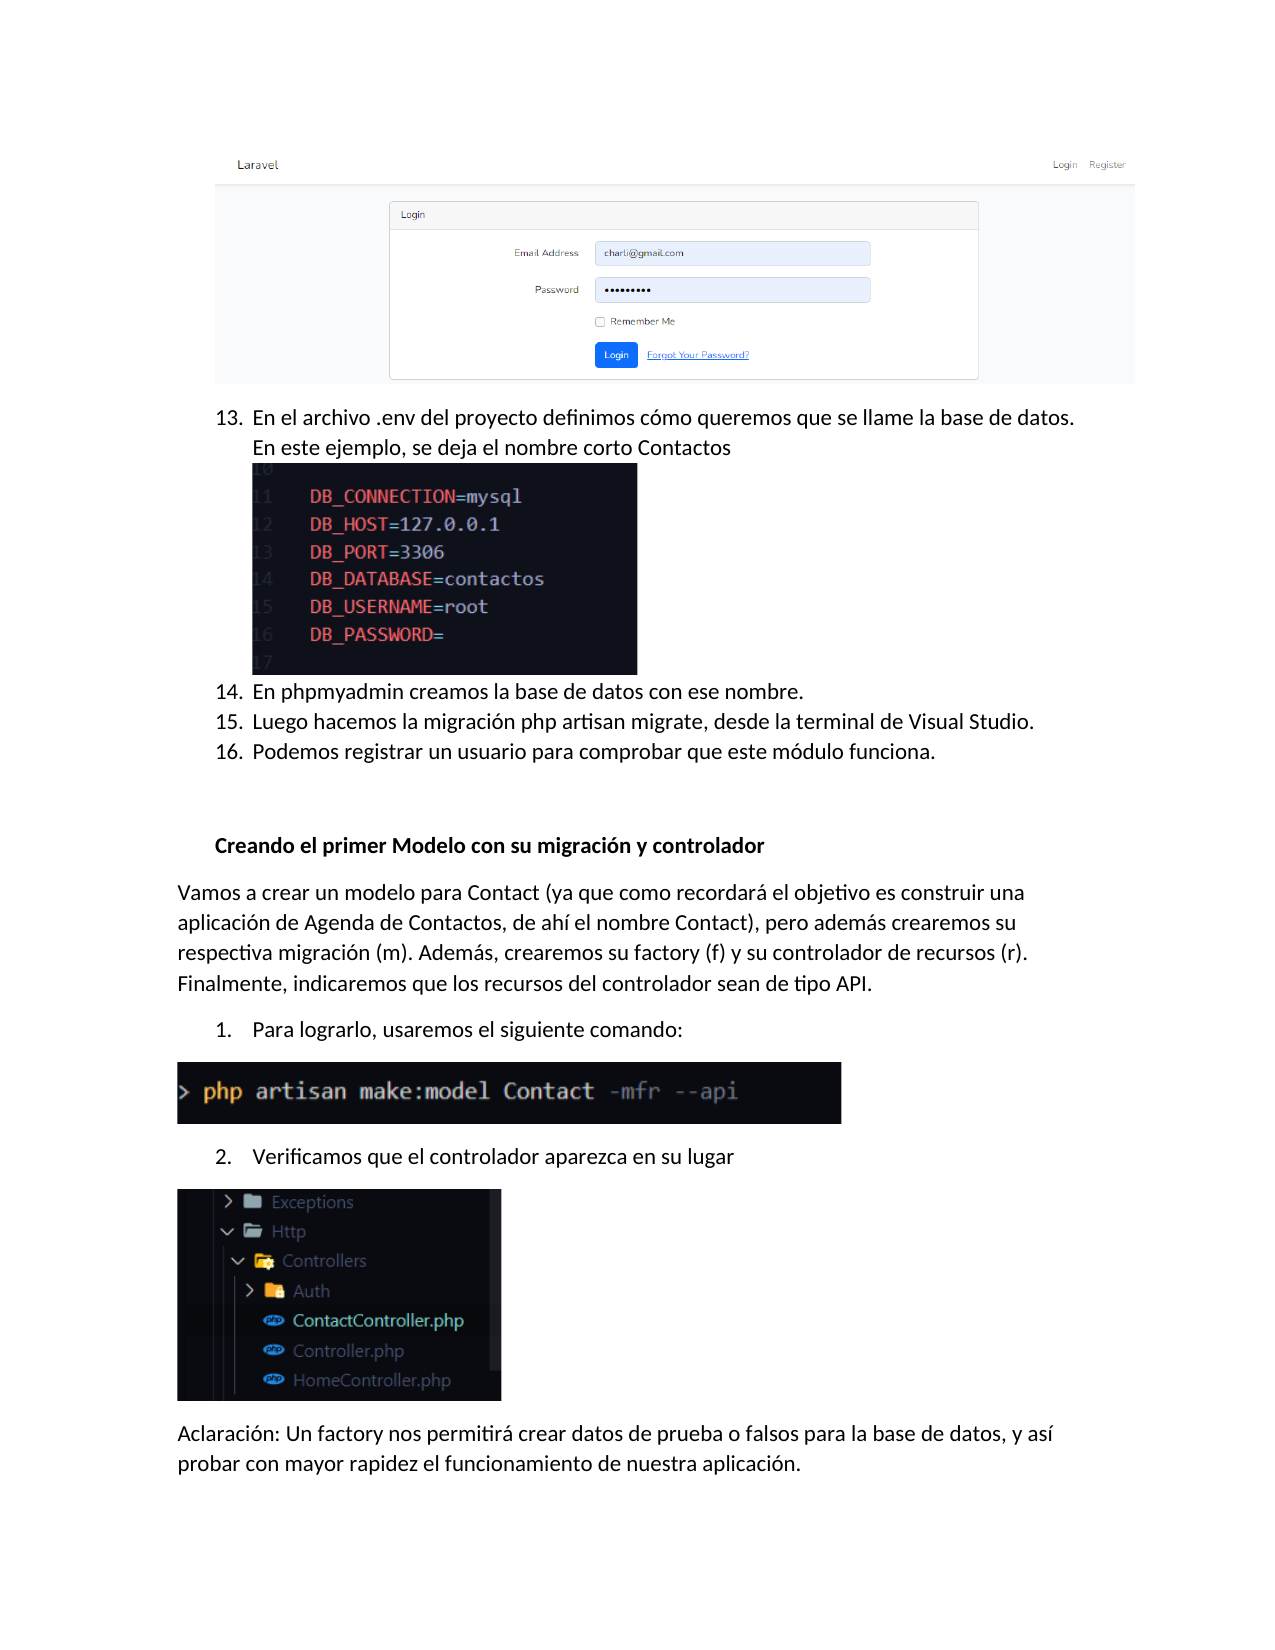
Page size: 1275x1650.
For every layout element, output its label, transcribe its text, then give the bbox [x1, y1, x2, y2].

list Podemos registrar un usuario para comprobar que este módulo funciona. [215, 737, 1098, 765]
text Aclaración: Un factory nos permitirá crear datos de prueba o falsos para la base de datos, y así probar con mayor rapidez el funcionamiento de nuestra aplicación. [177, 1419, 1098, 1477]
list En el archivo .env del proyecto definimos cómo queremos que se llame la base de datos. En este ejemplo, se deja el nombre corto Contactos [215, 403, 1098, 461]
text Creando el primer Modelo con su migración y controlador [215, 831, 1098, 859]
picture [214, 147, 1136, 384]
list En phpmyadmin creamos la base de datos con ese nombre. [215, 677, 1098, 705]
list Luego hacemos la migración php artisan migrate, desde la terminal de Visual Studio. [215, 707, 1098, 735]
text Vamos a crear un modelo para Contact (ya que como recordará el objetivo es construir una aplicación de Agenda de Contactos, de ahí el nombre Contact), pero además crearemos su respectiva migración (m). Además, crearemos su factory (f) y su controlador de recursos (r). Finalmente, indicaremos que los recursos del controlador sean de tipo API. [177, 878, 1098, 997]
list Verificamos que el controlador aparezca en su lugar [215, 1142, 1098, 1170]
picture [252, 463, 638, 675]
picture [177, 1062, 842, 1124]
list Para lograrlo, usaremos el siguiente comando: [215, 1016, 1098, 1043]
picture [177, 1189, 502, 1401]
